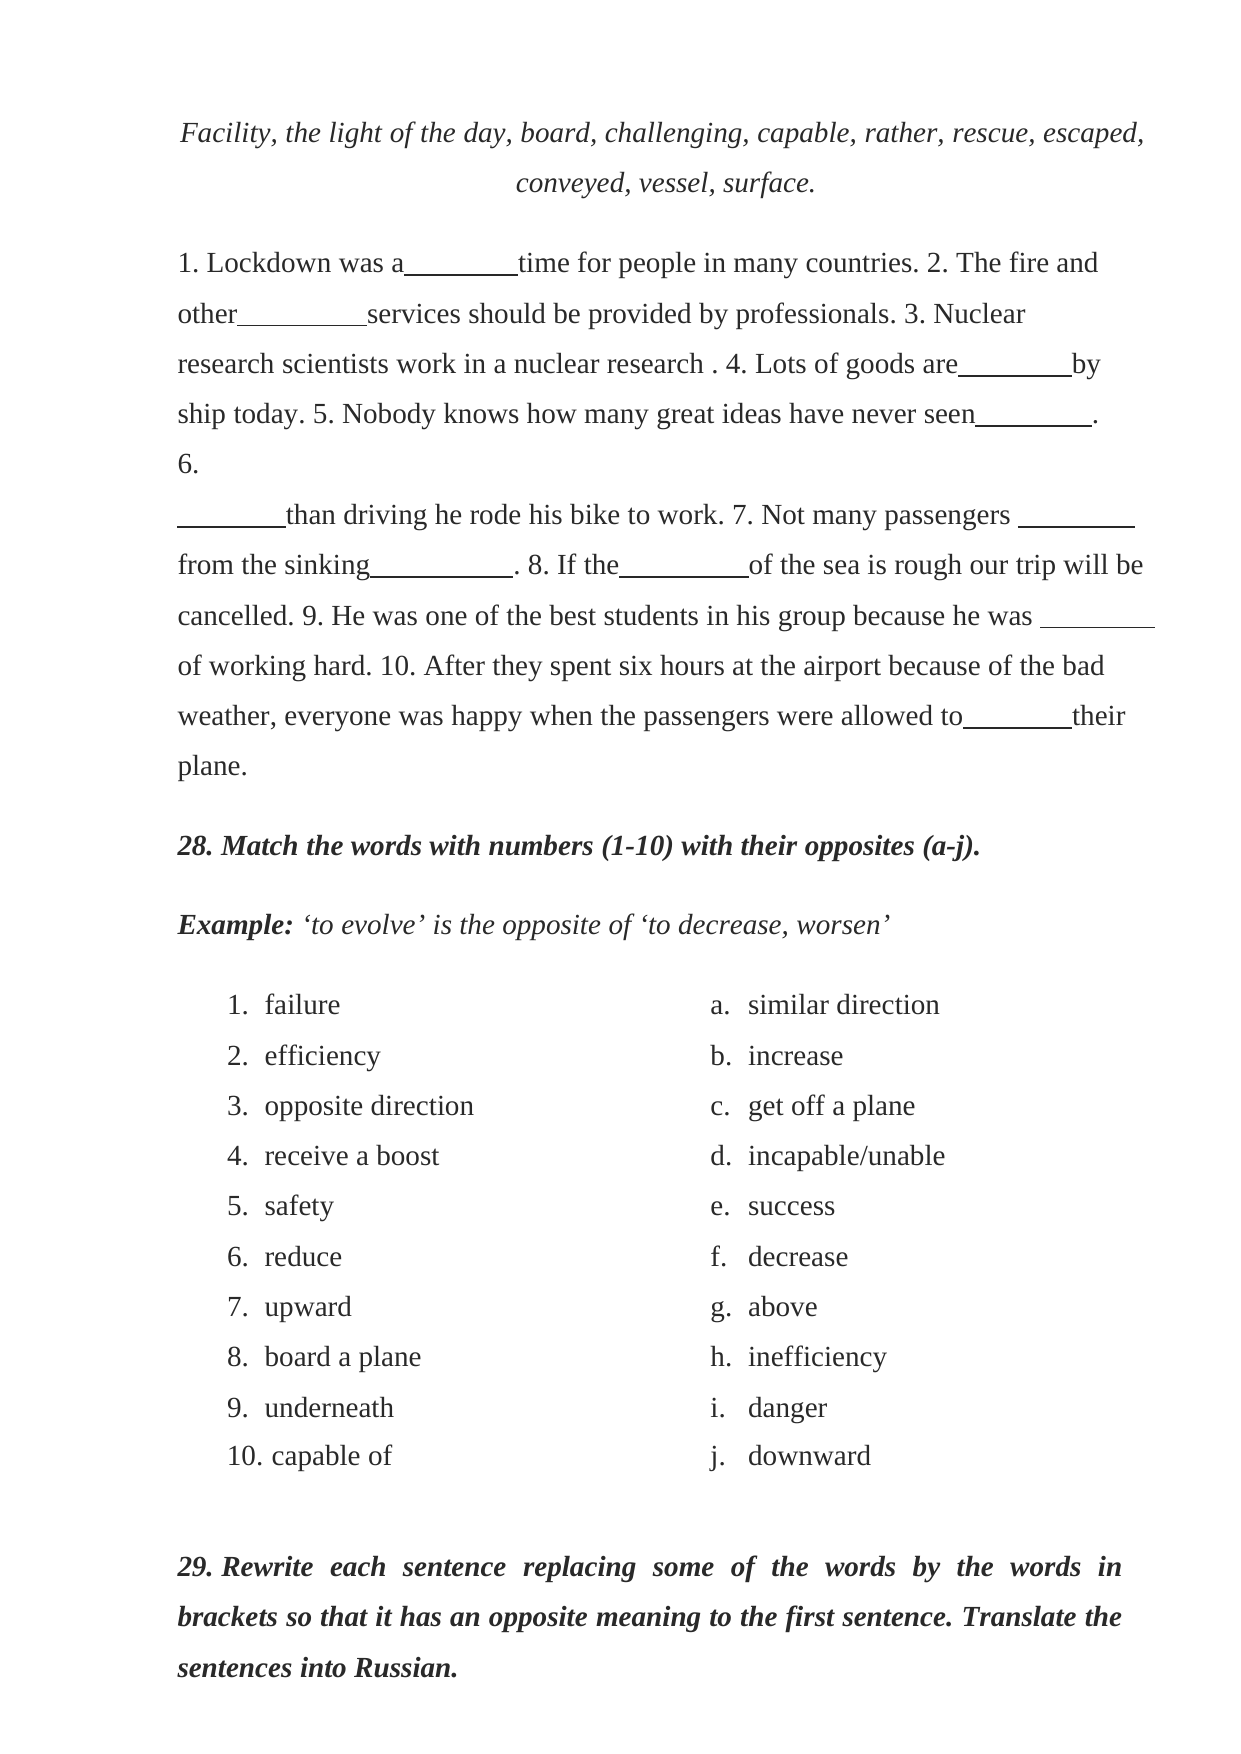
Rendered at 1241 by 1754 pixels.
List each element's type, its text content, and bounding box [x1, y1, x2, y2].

text Facility, the light of the day, board, challenging, capable, rather, rescue, escaped, conveyed, vessel, surface. [180, 115, 1198, 199]
text 1. Lockdown was a time for people in many countries. 2. The fire and other services should be provided by professionals. 3. Nuclear research scientists work in a nuclear research . 4. Lots of goods are by ship today. 5. Nobody knows how many great ideas have never seen . 6. [177, 245, 1128, 480]
text Example: ‘to evolve’ is the opposite of ‘to decrease, worsen’ [177, 907, 1198, 941]
table_header failure efficiency opposite direction receive a boost safety reduce upward board a plane underneath capable of [206, 988, 591, 1473]
table_header similar direction increase get off a plane incapable/unable success decrease above inefficiency danger downward [591, 988, 965, 1473]
text than driving he rode his bike to work. 7. Not many passengers from the sinking . 8. If the of the sea is rough our trip will be cancelled. 9. He was one of the best students in his group because he was of working hard. 10. After they spent six hours at the airport because of the bad weather, everyone was happy when the passengers were allowed to their plane. [177, 497, 1155, 782]
subtitle Match the words with numbers (1-10) with their opposites (a-j). [177, 828, 1198, 862]
subtitle Rewrite each sentence replacing some of the words by the words in brackets so that it has an opposite meaning to the first sentence. Translate the sentences into Russian. [177, 1549, 1122, 1684]
